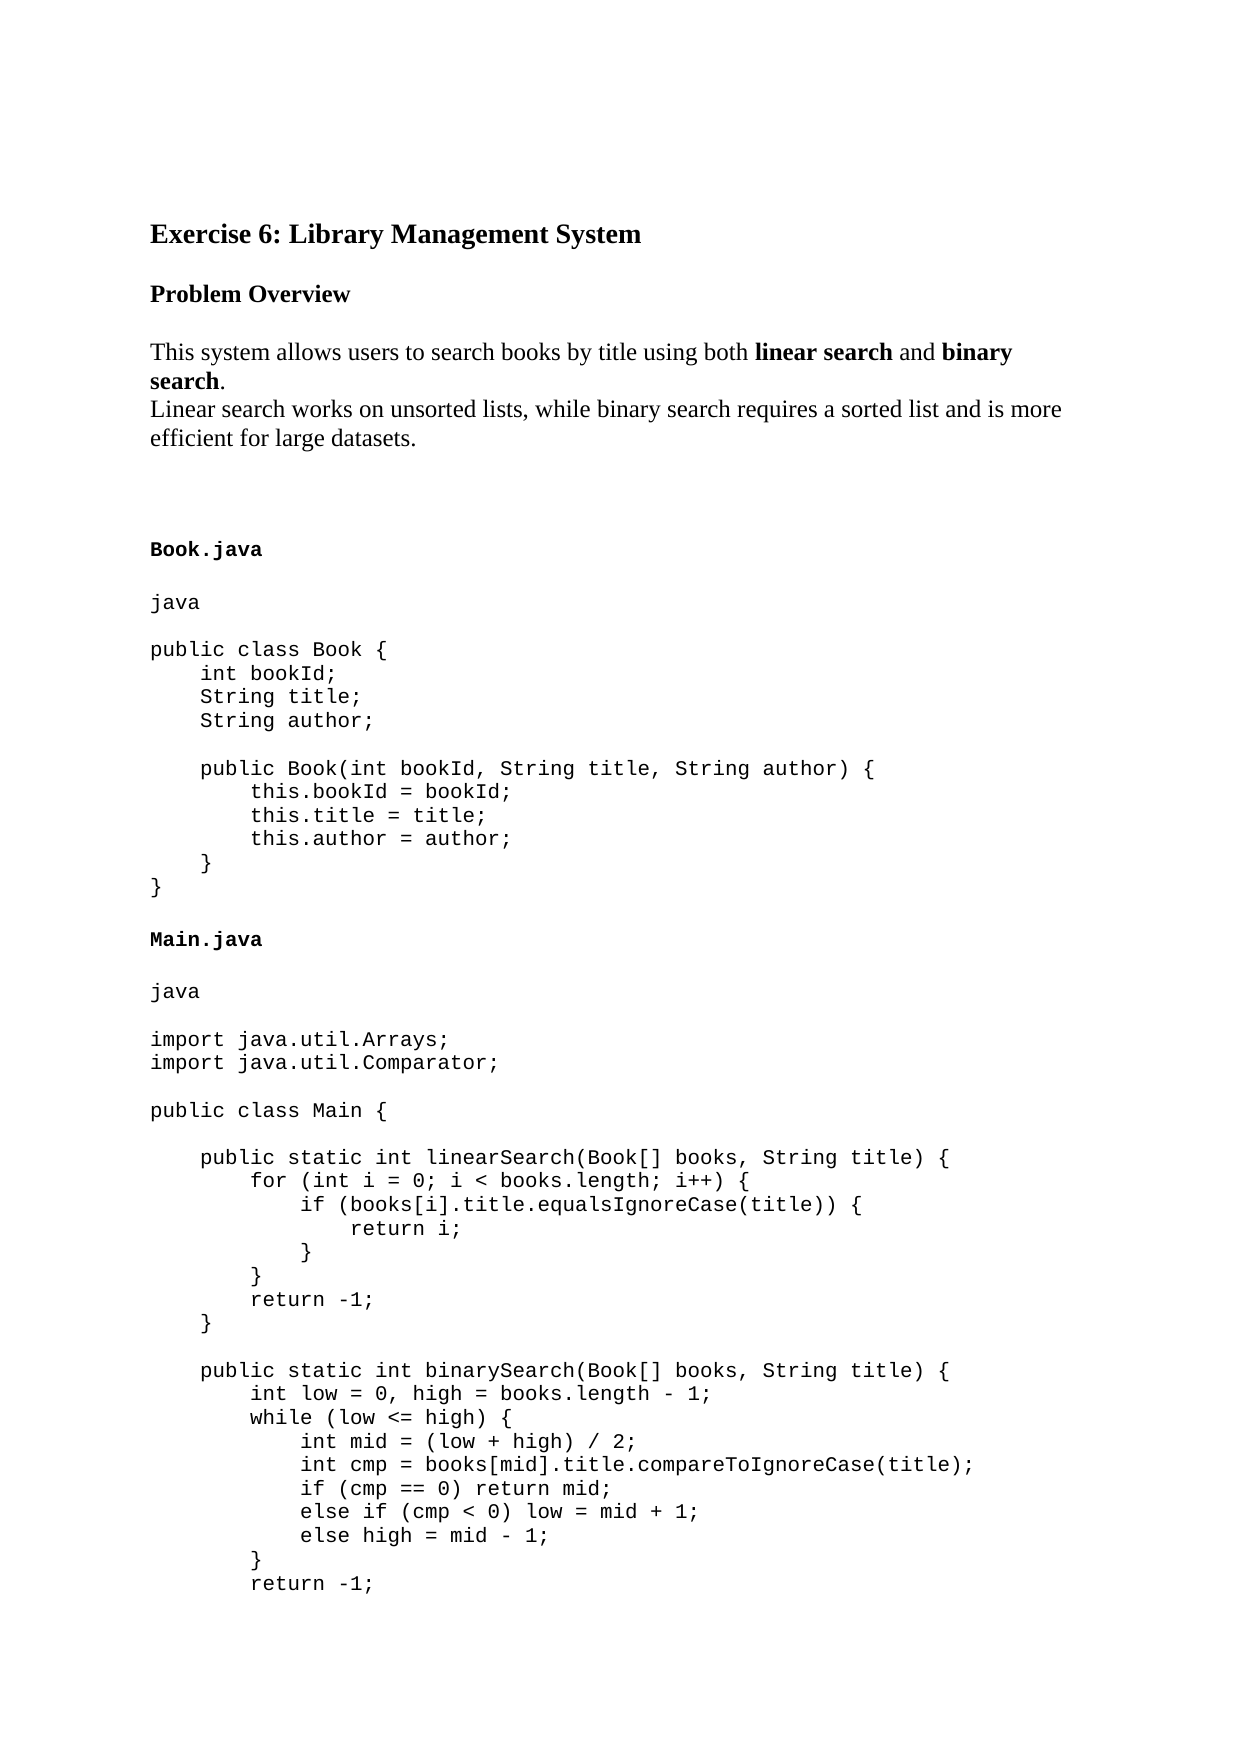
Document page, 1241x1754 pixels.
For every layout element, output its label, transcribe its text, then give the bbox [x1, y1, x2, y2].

text Main.java [150, 928, 1090, 952]
text public Book(int bookId, String title, String author) { [150, 757, 1090, 781]
text String title; [150, 687, 1090, 710]
text public static int linearSearch(Book[] books, String title) { [150, 1147, 1090, 1171]
text if (books[i].title.equalsIgnoreCase(title)) { [150, 1194, 1090, 1218]
text int low = 0, high = books.length - 1; [150, 1383, 1090, 1407]
text Problem Overview [150, 279, 1090, 308]
text while (low <= high) { [150, 1407, 1090, 1431]
text if (cmp == 0) return mid; [150, 1478, 1090, 1502]
text import java.util.Comparator; [150, 1052, 1090, 1076]
text public static int binarySearch(Book[] books, String title) { [150, 1360, 1090, 1383]
text return -1; [150, 1289, 1090, 1312]
text else high = mid - 1; [150, 1525, 1090, 1549]
text this.title = title; [150, 805, 1090, 828]
text int cmp = books[mid].title.compareToIgnoreCase(title); [150, 1454, 1090, 1478]
text } [150, 1312, 1090, 1336]
text } [150, 1549, 1090, 1572]
text } [150, 852, 1090, 876]
text String author; [150, 710, 1090, 734]
text public class Main { [150, 1099, 1090, 1123]
text int mid = (low + high) / 2; [150, 1431, 1090, 1454]
text return -1; [150, 1572, 1090, 1596]
text public class Book { [150, 639, 1090, 663]
text } [150, 1241, 1090, 1265]
text Exercise 6: Library Management System [150, 218, 1090, 250]
text this.bookId = bookId; [150, 781, 1090, 805]
text java [150, 981, 1090, 1005]
text for (int i = 0; i < books.length; i++) { [150, 1171, 1090, 1194]
text java [150, 592, 1090, 616]
text return i; [150, 1218, 1090, 1241]
text import java.util.Arrays; [150, 1029, 1090, 1052]
text this.author = author; [150, 828, 1090, 852]
text } [150, 1265, 1090, 1289]
text int bookId; [150, 663, 1090, 687]
text This system allows users to search books by title using both linear search and binary search. Linear search works on unsorted lists, while binary search requires a sorted list and is more efficient for large datasets. [150, 337, 1090, 452]
text else if (cmp < 0) low = mid + 1; [150, 1502, 1090, 1525]
text } [150, 876, 1090, 899]
text Book.java [150, 539, 1090, 563]
